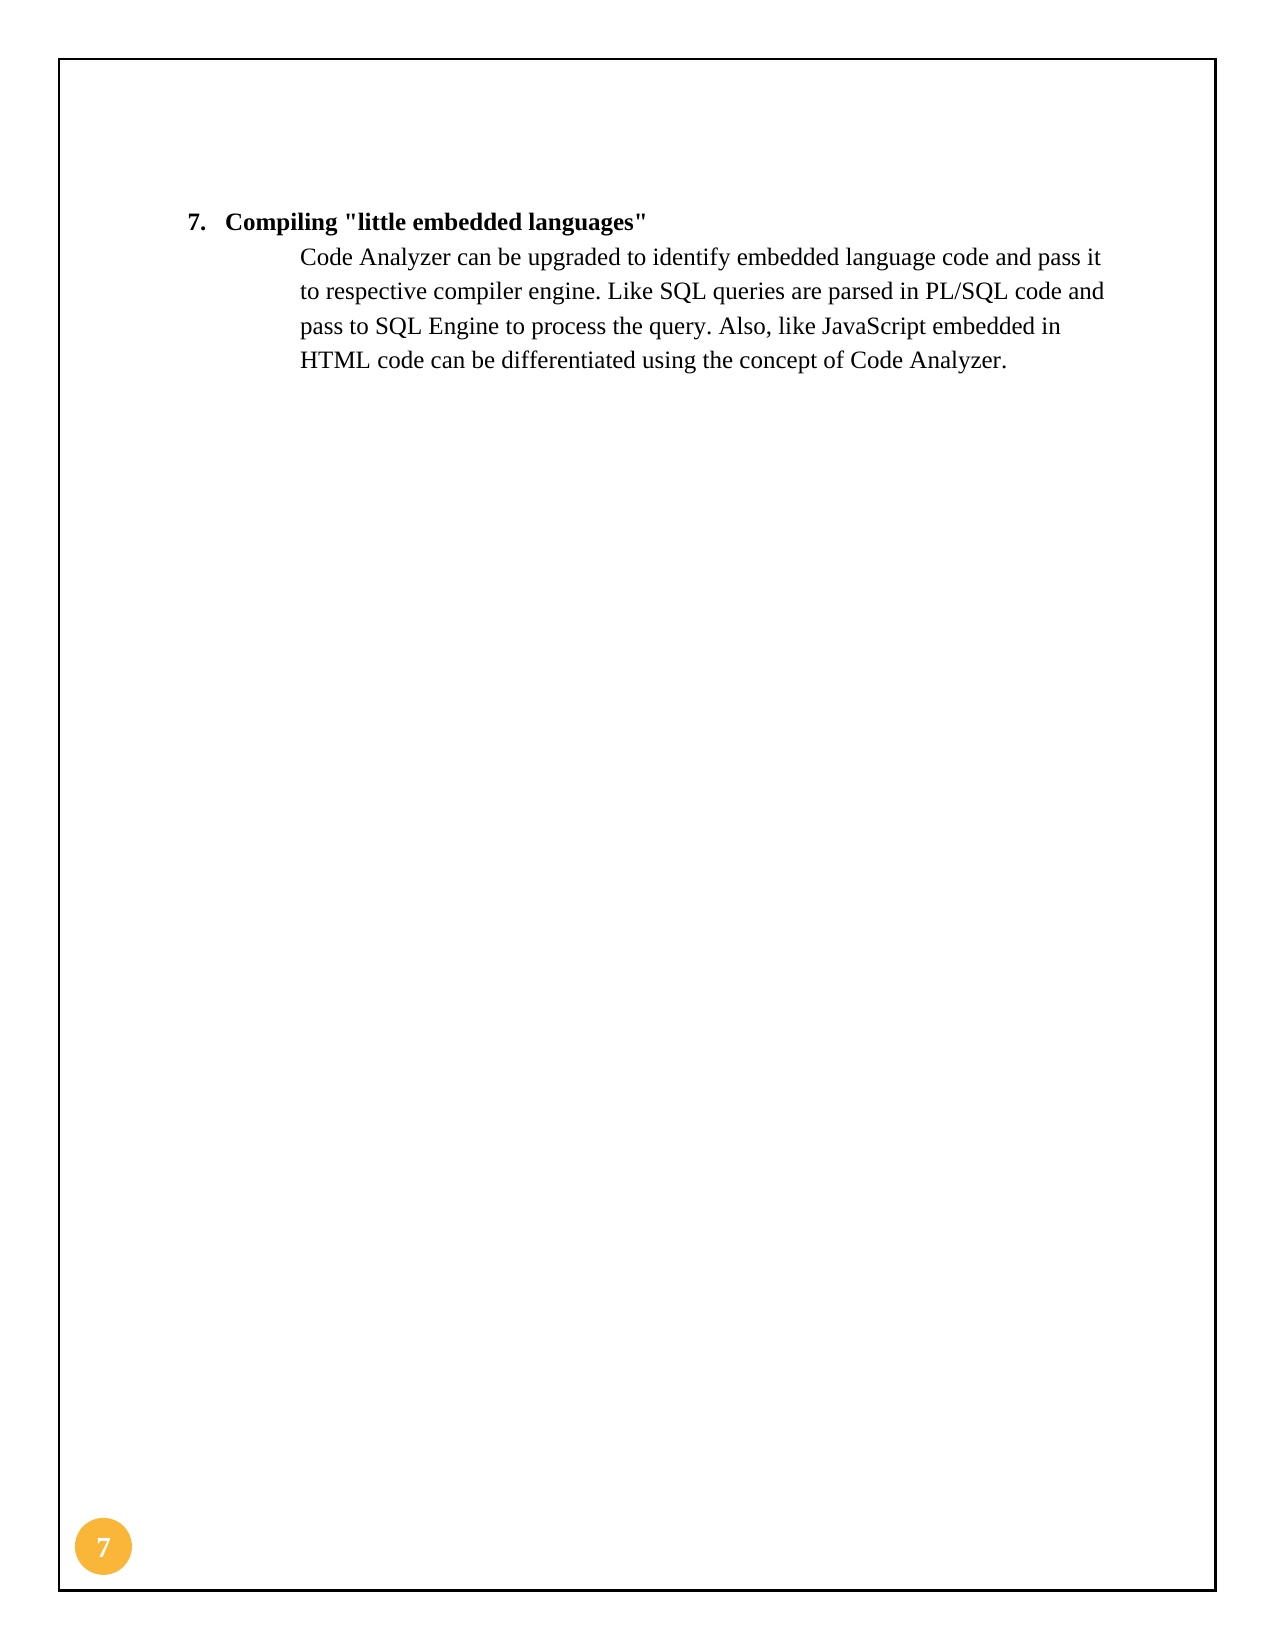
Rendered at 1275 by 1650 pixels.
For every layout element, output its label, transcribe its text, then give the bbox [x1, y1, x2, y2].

list Compiling "little embedded languages" [187, 207, 1125, 236]
list Code Analyzer can be upgraded to identify embedded language code and pass it to respective compiler engine. Like SQL queries are parsed in PL/SQL code and pass to SQL Engine to process the query. Also, like JavaScript embedded in HTML code can be differentiated using the concept of Code Analyzer. [300, 242, 1125, 374]
